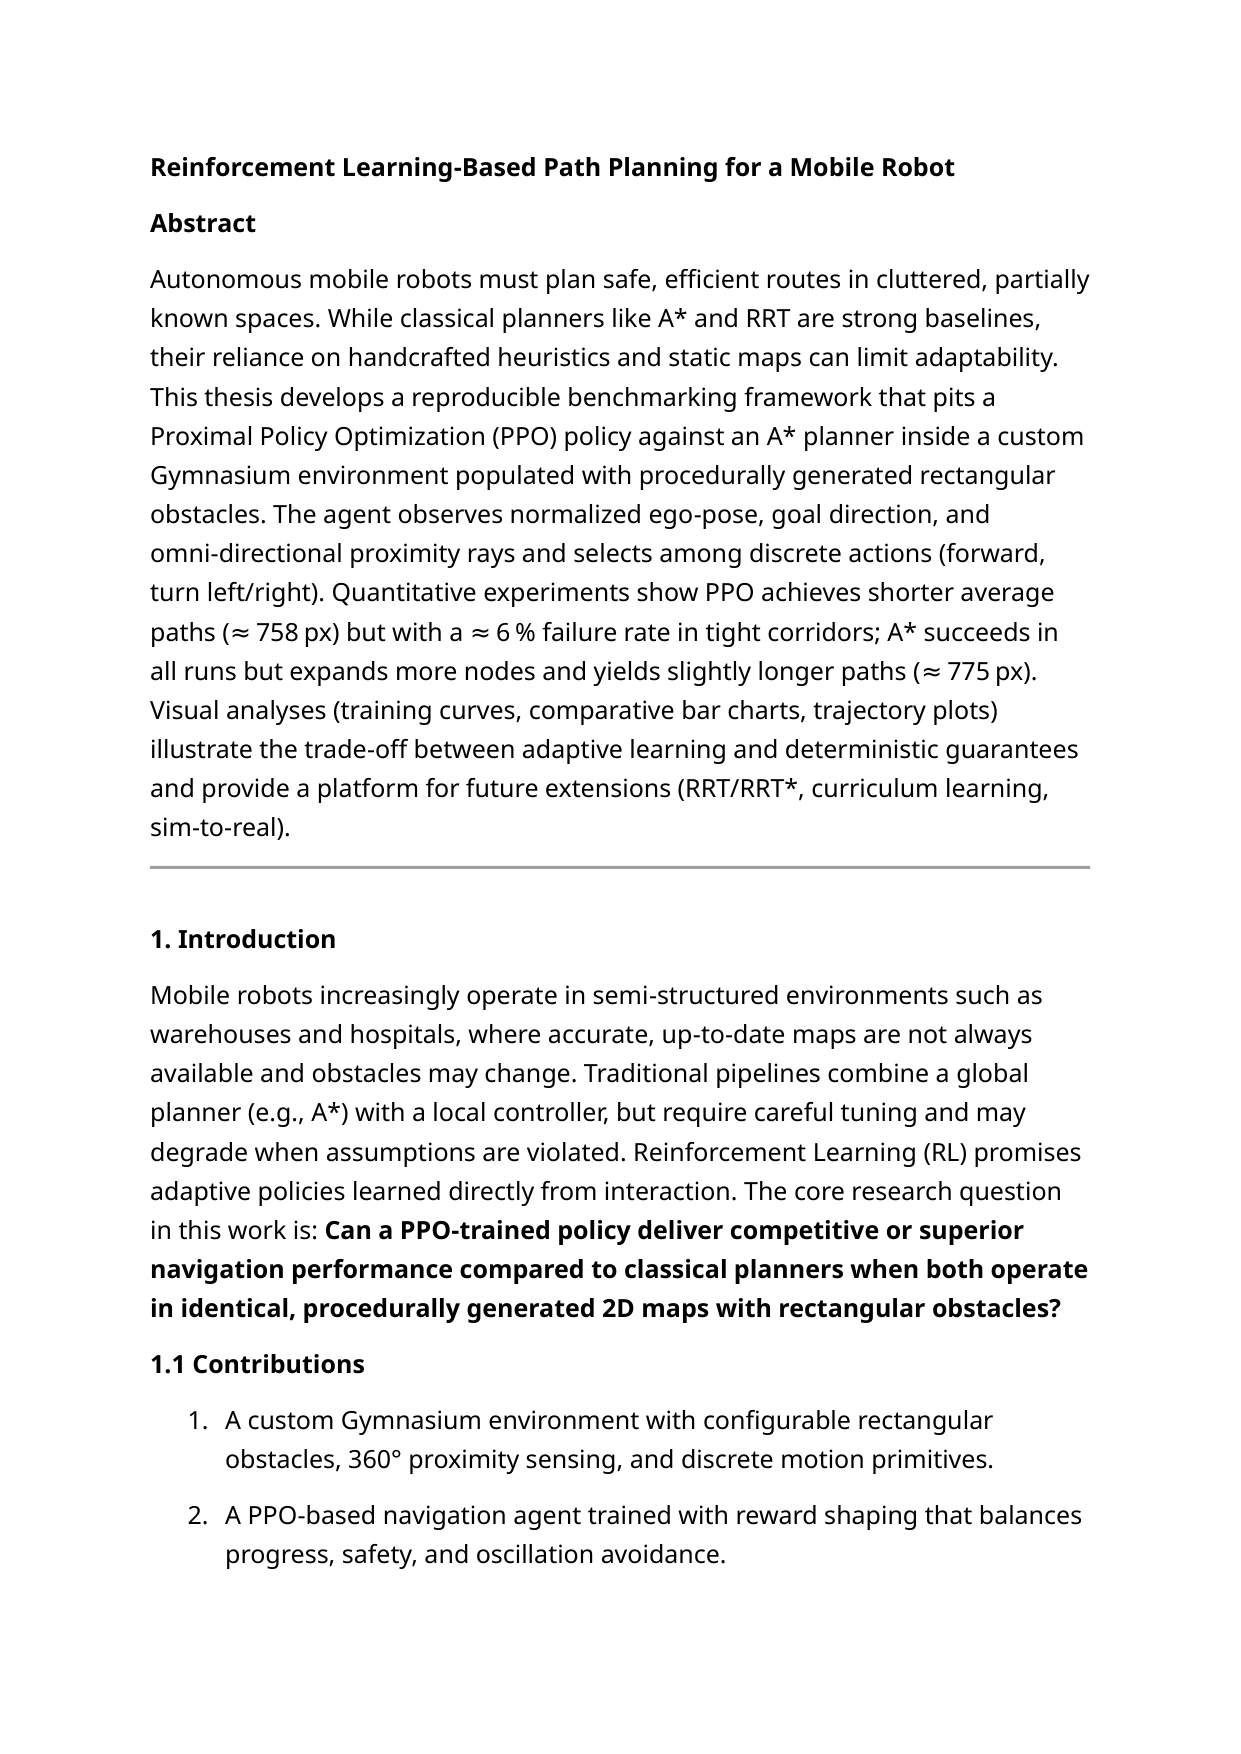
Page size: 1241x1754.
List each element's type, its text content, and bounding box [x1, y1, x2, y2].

list A custom Gymnasium environment with configurable rectangular obstacles, 360° proximity sensing, and discrete motion primitives. [187, 1402, 1090, 1476]
list A PPO-based navigation agent trained with reward shaping that balances progress, safety, and oscillation avoidance. [187, 1497, 1090, 1571]
text Autonomous mobile robots must plan safe, efficient routes in cluttered, partially known spaces. While classical planners like A* and RRT are strong baselines, their reliance on handcrafted heuristics and static maps can limit adaptability. This thesis develops a reproducible benchmarking framework that pits a Proximal Policy Optimization (PPO) policy against an A* planner inside a custom Gymnasium environment populated with procedurally generated rectangular obstacles. The agent observes normalized ego-pose, goal direction, and omni-directional proximity rays and selects among discrete actions (forward, turn left/right). Quantitative experiments show PPO achieves shorter average paths (≈ 758 px) but with a ≈ 6 % failure rate in tight corridors; A* succeeds in all runs but expands more nodes and yields slightly longer paths (≈ 775 px). Visual analyses (training curves, comparative bar charts, trajectory plots) illustrate the trade-off between adaptive learning and deterministic guarantees and provide a platform for future extensions (RRT/RRT*, curriculum learning, sim-to-real). [150, 262, 1090, 844]
text Reinforcement Learning-Based Path Planning for a Mobile Robot [150, 150, 1090, 184]
text 1.1 Contributions [150, 1347, 1090, 1381]
text Mobile robots increasingly operate in semi-structured environments such as warehouses and hospitals, where accurate, up-to-date maps are not always available and obstacles may change. Traditional pipelines combine a global planner (e.g., A*) with a local controller, but require careful tuning and may degrade when assumptions are violated. Reinforcement Learning (RL) promises adaptive policies learned directly from interaction. The core research question in this work is: Can a PPO-trained policy deliver competitive or superior navigation performance compared to classical planners when both operate in identical, procedurally generated 2D maps with rectangular obstacles? [150, 977, 1090, 1325]
text Abstract [150, 206, 1090, 240]
text 1. Introduction [150, 922, 1090, 956]
